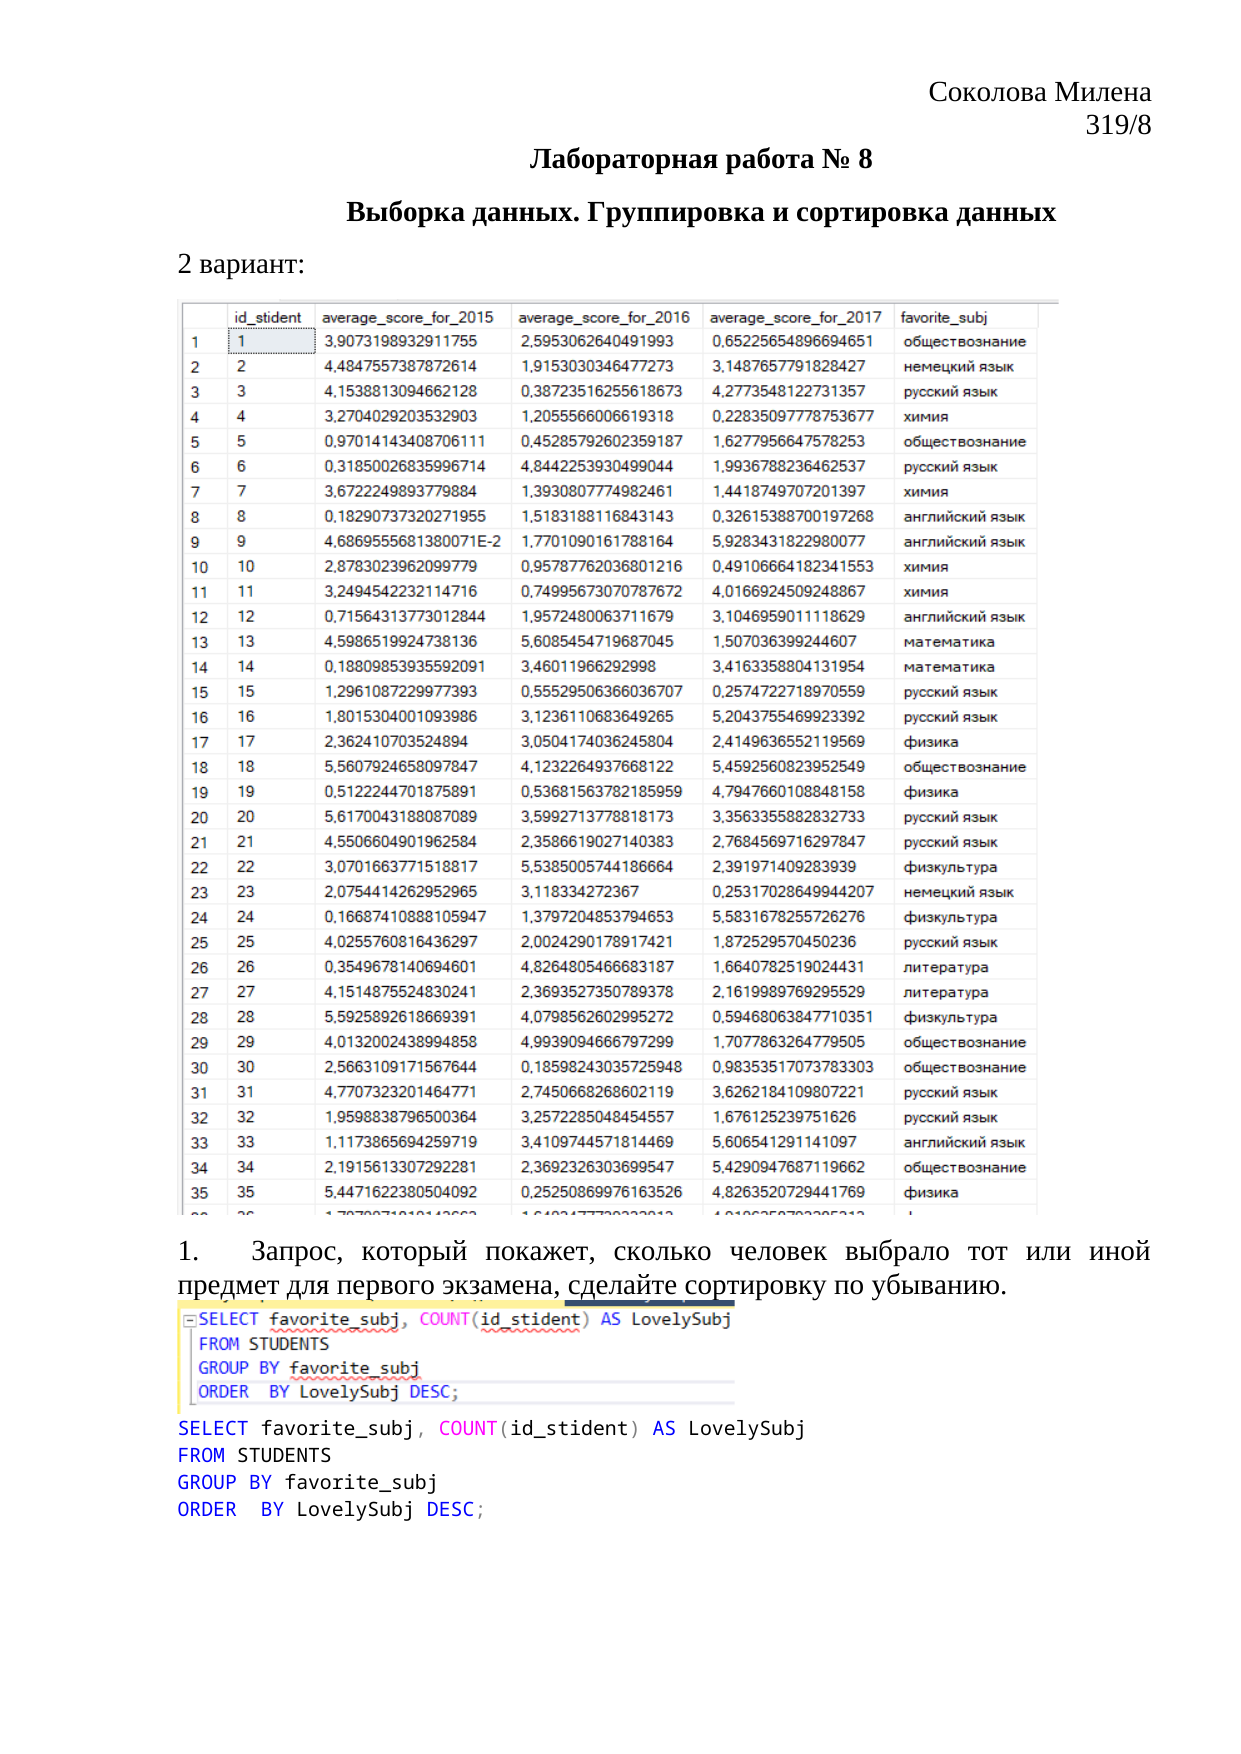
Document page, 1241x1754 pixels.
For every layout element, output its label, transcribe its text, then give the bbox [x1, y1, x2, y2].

text 2 вариант: [177, 246, 1152, 280]
text Выборка данных. Группировка и сортировка данных [177, 194, 1152, 227]
picture [177, 299, 1059, 1215]
text FROM STUDENTS [177, 1441, 1152, 1468]
text Лабораторная работа № 8 [177, 141, 1152, 174]
list Запрос, который покажет, сколько человек выбрало тот или иной предмет для первого экзамена, сделайте сортировку по убыванию. [177, 1233, 1152, 1300]
text SELECT favorite_subj, COUNT(id_stident) AS LovelySubj [177, 1414, 1152, 1441]
picture [177, 1300, 735, 1414]
text ORDER BY LovelySubj DESC; [177, 1495, 1152, 1522]
text GROUP BY favorite_subj [177, 1468, 1152, 1495]
